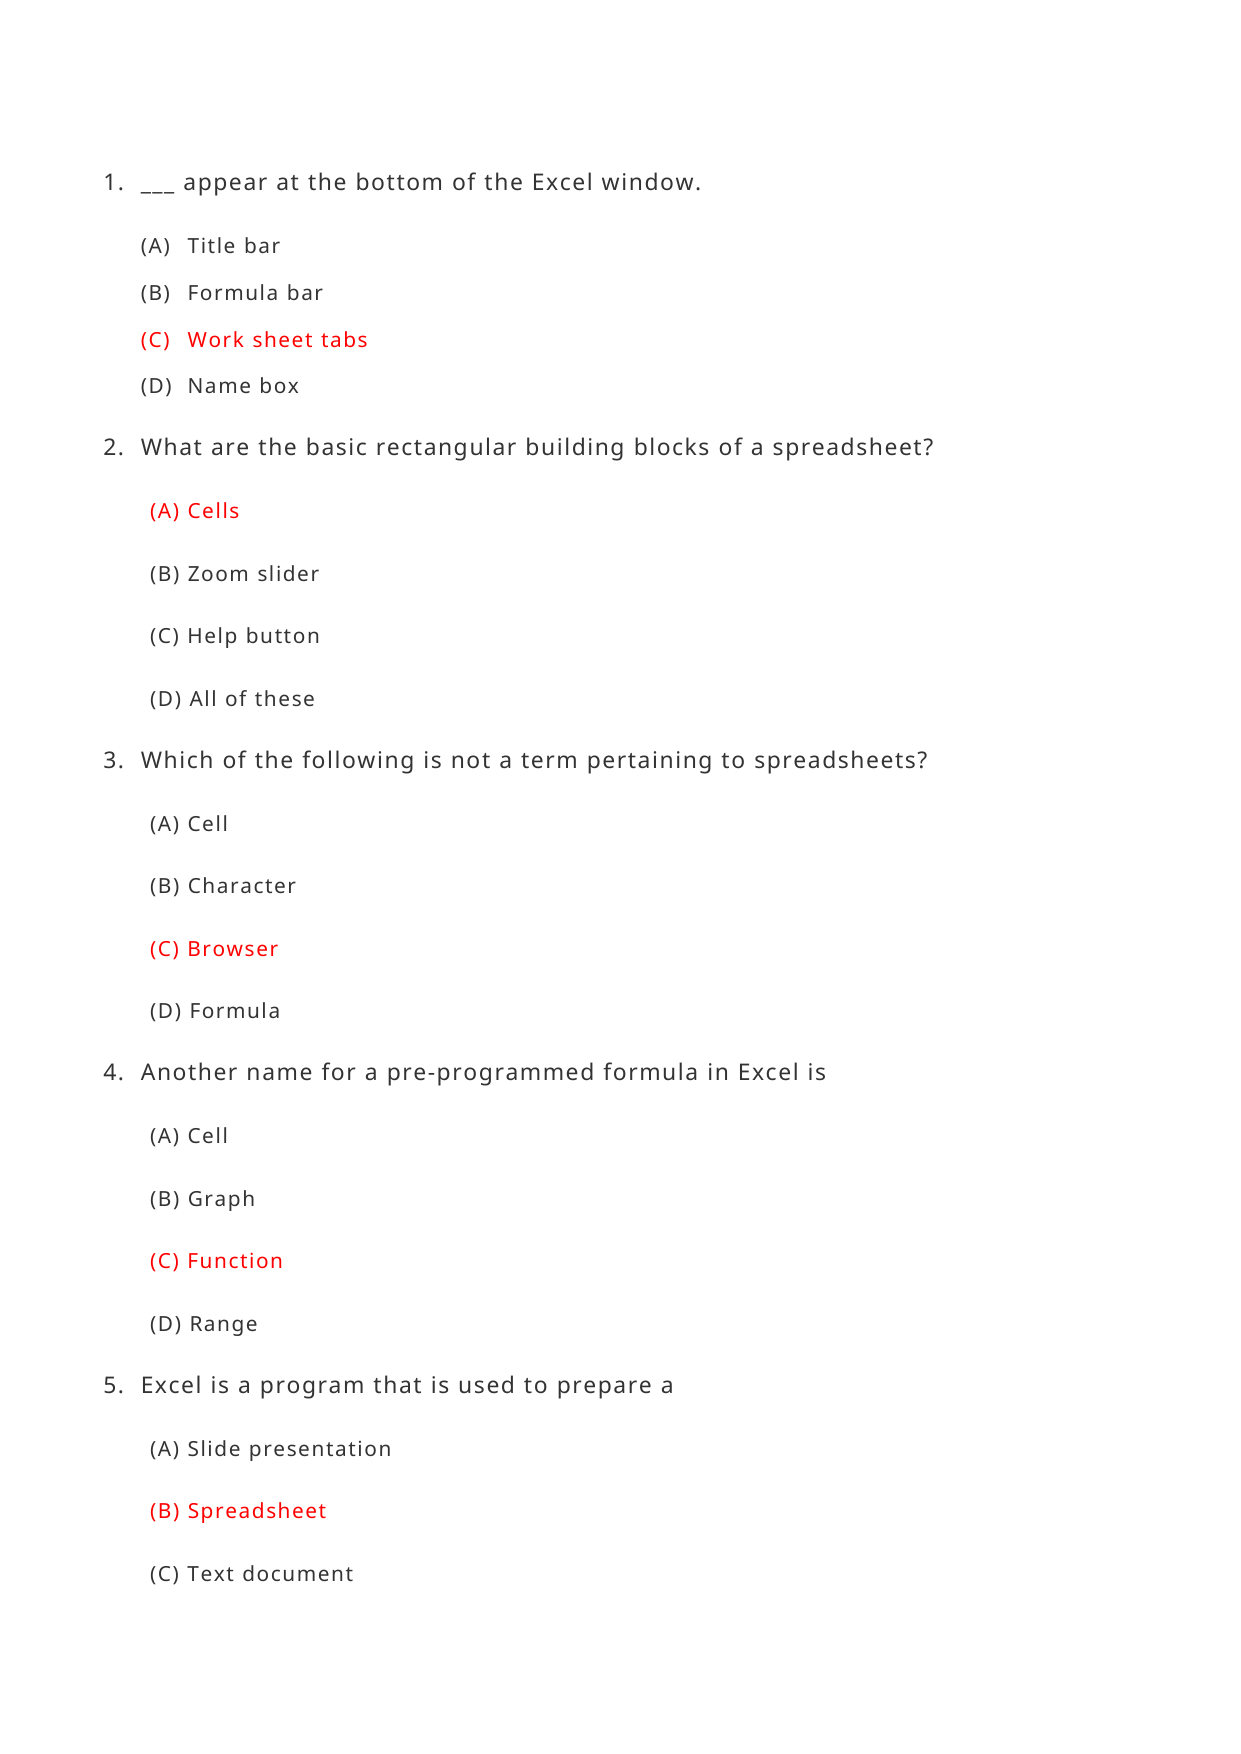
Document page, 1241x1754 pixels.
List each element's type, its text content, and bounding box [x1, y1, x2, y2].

text (C) Text document [150, 1541, 1090, 1587]
list Formula bar [141, 259, 1090, 306]
text (B) Zoom slider [150, 541, 1090, 587]
list Name box [141, 353, 1090, 400]
text (D) Formula [150, 978, 1090, 1025]
list Which of the following is not a term pertaining to spreadsheets? [103, 728, 1090, 775]
list ___ appear at the bottom of the Excel window. [103, 150, 1090, 197]
list Work sheet tabs [141, 306, 1090, 353]
text (A) Slide presentation [150, 1416, 1090, 1462]
text (C) Browser [150, 916, 1090, 962]
list Excel is a program that is used to prepare a [103, 1353, 1090, 1400]
text (C) Function [150, 1228, 1090, 1275]
list What are the basic rectangular building blocks of a spreadsheet? [103, 416, 1090, 462]
text (B) Character [150, 853, 1090, 900]
text (D) Range [150, 1291, 1090, 1337]
text (A) Cells [150, 478, 1090, 525]
text (D) All of these [150, 666, 1090, 712]
list Another name for a pre-programmed formula in Excel is [103, 1041, 1090, 1087]
text (C) Help button [150, 603, 1090, 650]
text (A) Cell [150, 791, 1090, 837]
text (A) Cell [150, 1103, 1090, 1150]
text (B) Graph [150, 1166, 1090, 1212]
text (B) Spreadsheet [150, 1478, 1090, 1525]
list Title bar [141, 212, 1090, 259]
